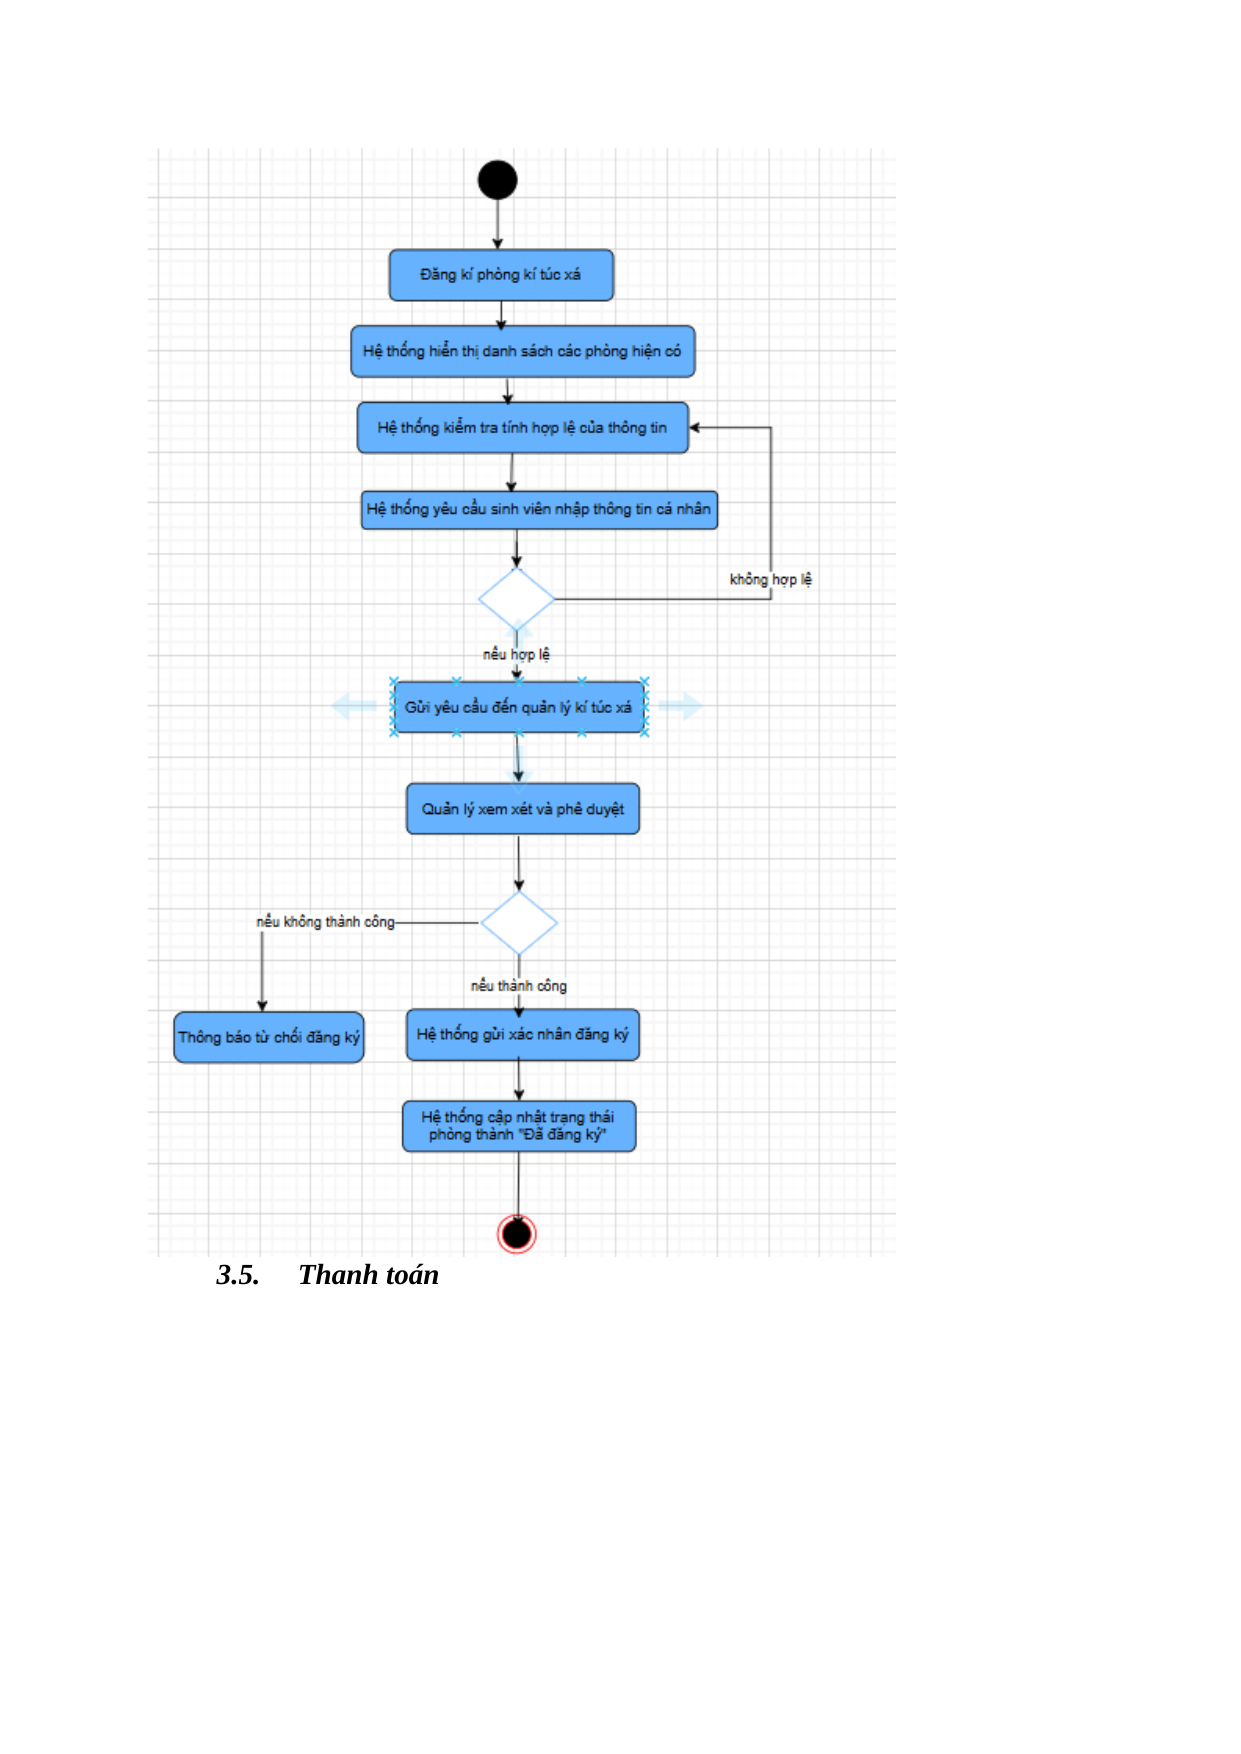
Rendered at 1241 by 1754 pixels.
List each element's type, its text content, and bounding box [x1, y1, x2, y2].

picture [147, 147, 897, 1257]
list Thanh toán [260, 1257, 1092, 1291]
